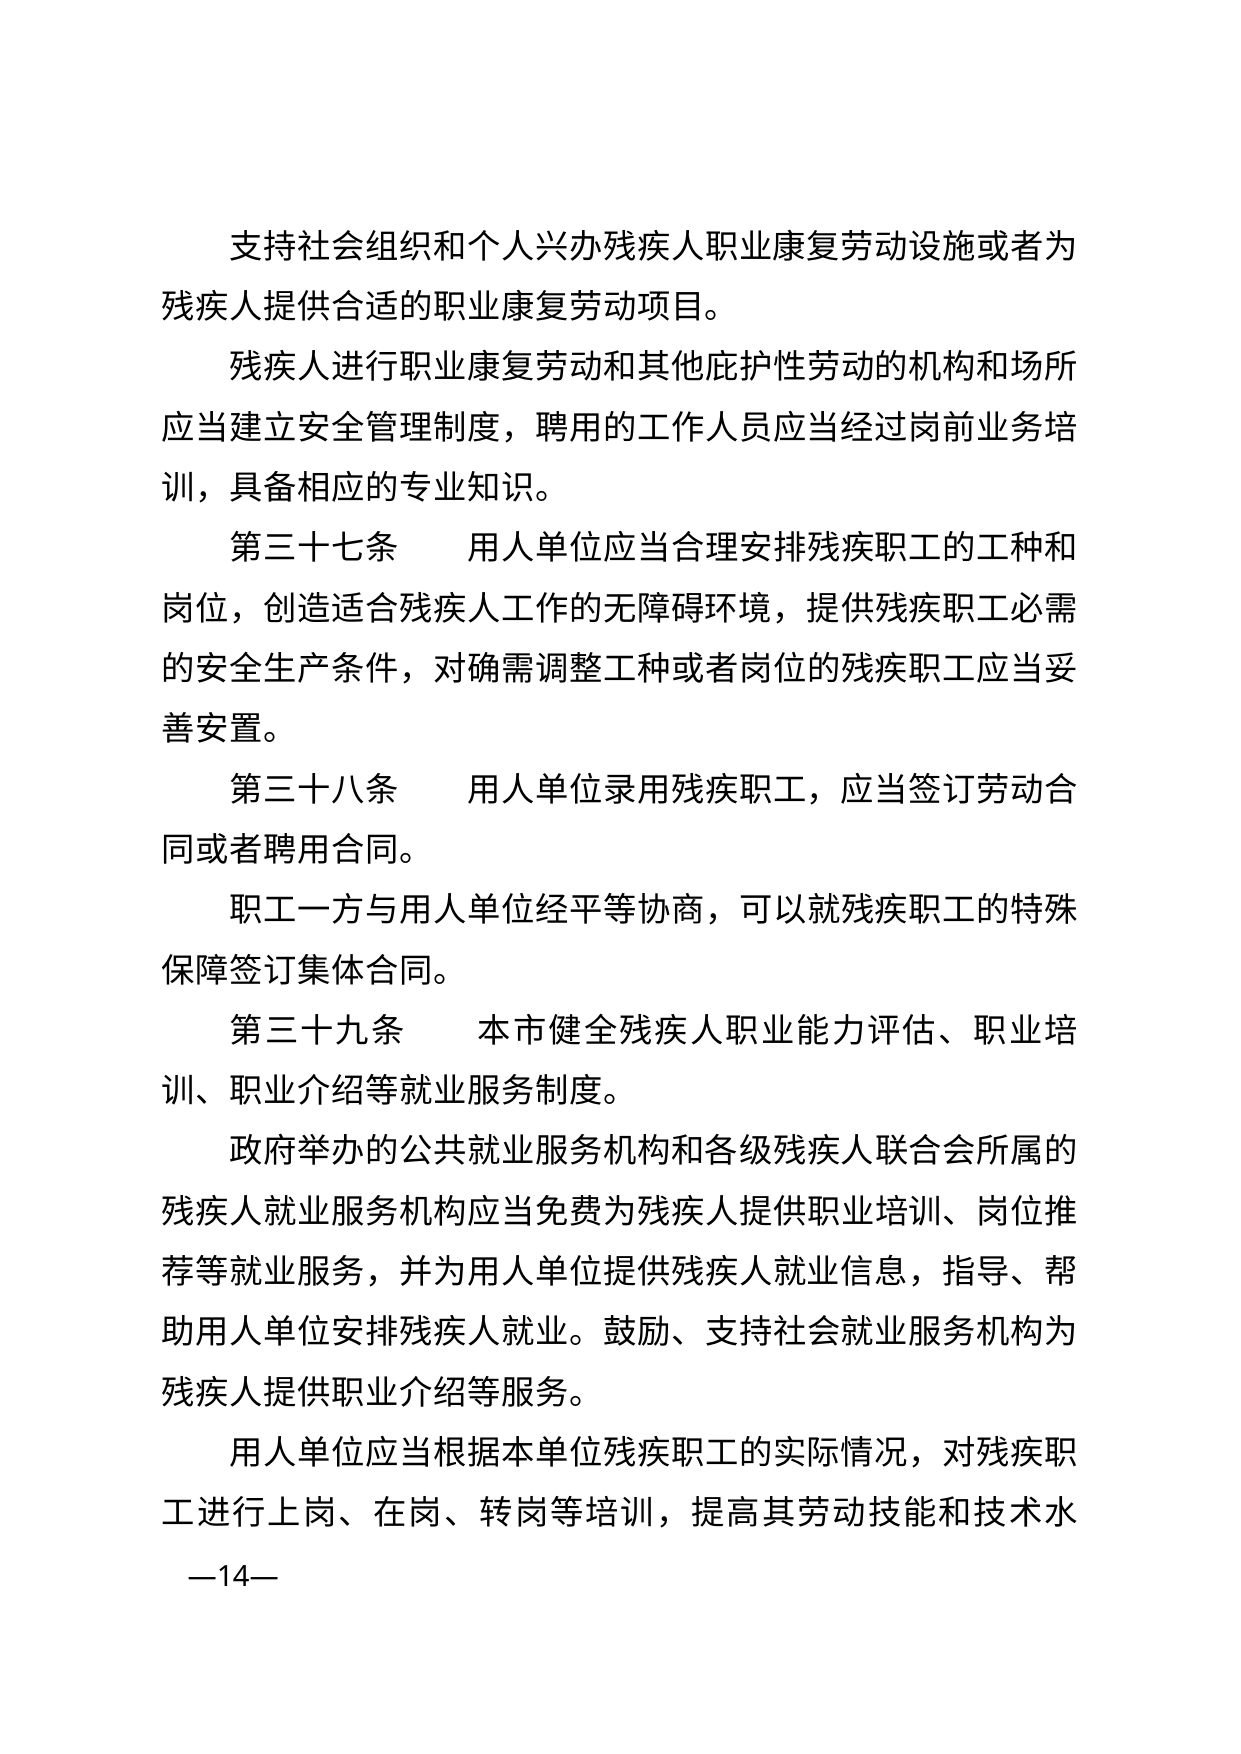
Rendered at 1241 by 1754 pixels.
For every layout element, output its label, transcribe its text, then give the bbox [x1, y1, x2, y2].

text 第三十八条 用人单位录用残疾职工，应当签订劳动合同或者聘用合同。 [162, 756, 1078, 877]
text 支持社会组织和个人兴办残疾人职业康复劳动设施或者为残疾人提供合适的职业康复劳动项目。 [162, 213, 1078, 334]
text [162, 1420, 1078, 1540]
text 残疾人进行职业康复劳动和其他庇护性劳动的机构和场所应当建立安全管理制度，聘用的工作人员应当经过岗前业务培训，具备相应的专业知识。 [162, 334, 1078, 515]
text 职工一方与用人单位经平等协商，可以就残疾职工的特殊保障签订集体合同。 [162, 877, 1078, 998]
text 政府举办的公共就业服务机构和各级残疾人联合会所属的残疾人就业服务机构应当免费为残疾人提供职业培训、岗位推荐等就业服务，并为用人单位提供残疾人就业信息，指导、帮助用人单位安排残疾人就业。鼓励、支持社会就业服务机构为残疾人提供职业介绍等服务。 [162, 1118, 1078, 1420]
text 第三十七条 用人单位应当合理安排残疾职工的工种和岗位，创造适合残疾人工作的无障碍环境，提供残疾职工必需的安全生产条件，对确需调整工种或者岗位的残疾职工应当妥善安置。 [162, 515, 1078, 756]
text 第三十九条 本市健全残疾人职业能力评估、职业培训、职业介绍等就业服务制度。 [162, 998, 1078, 1118]
